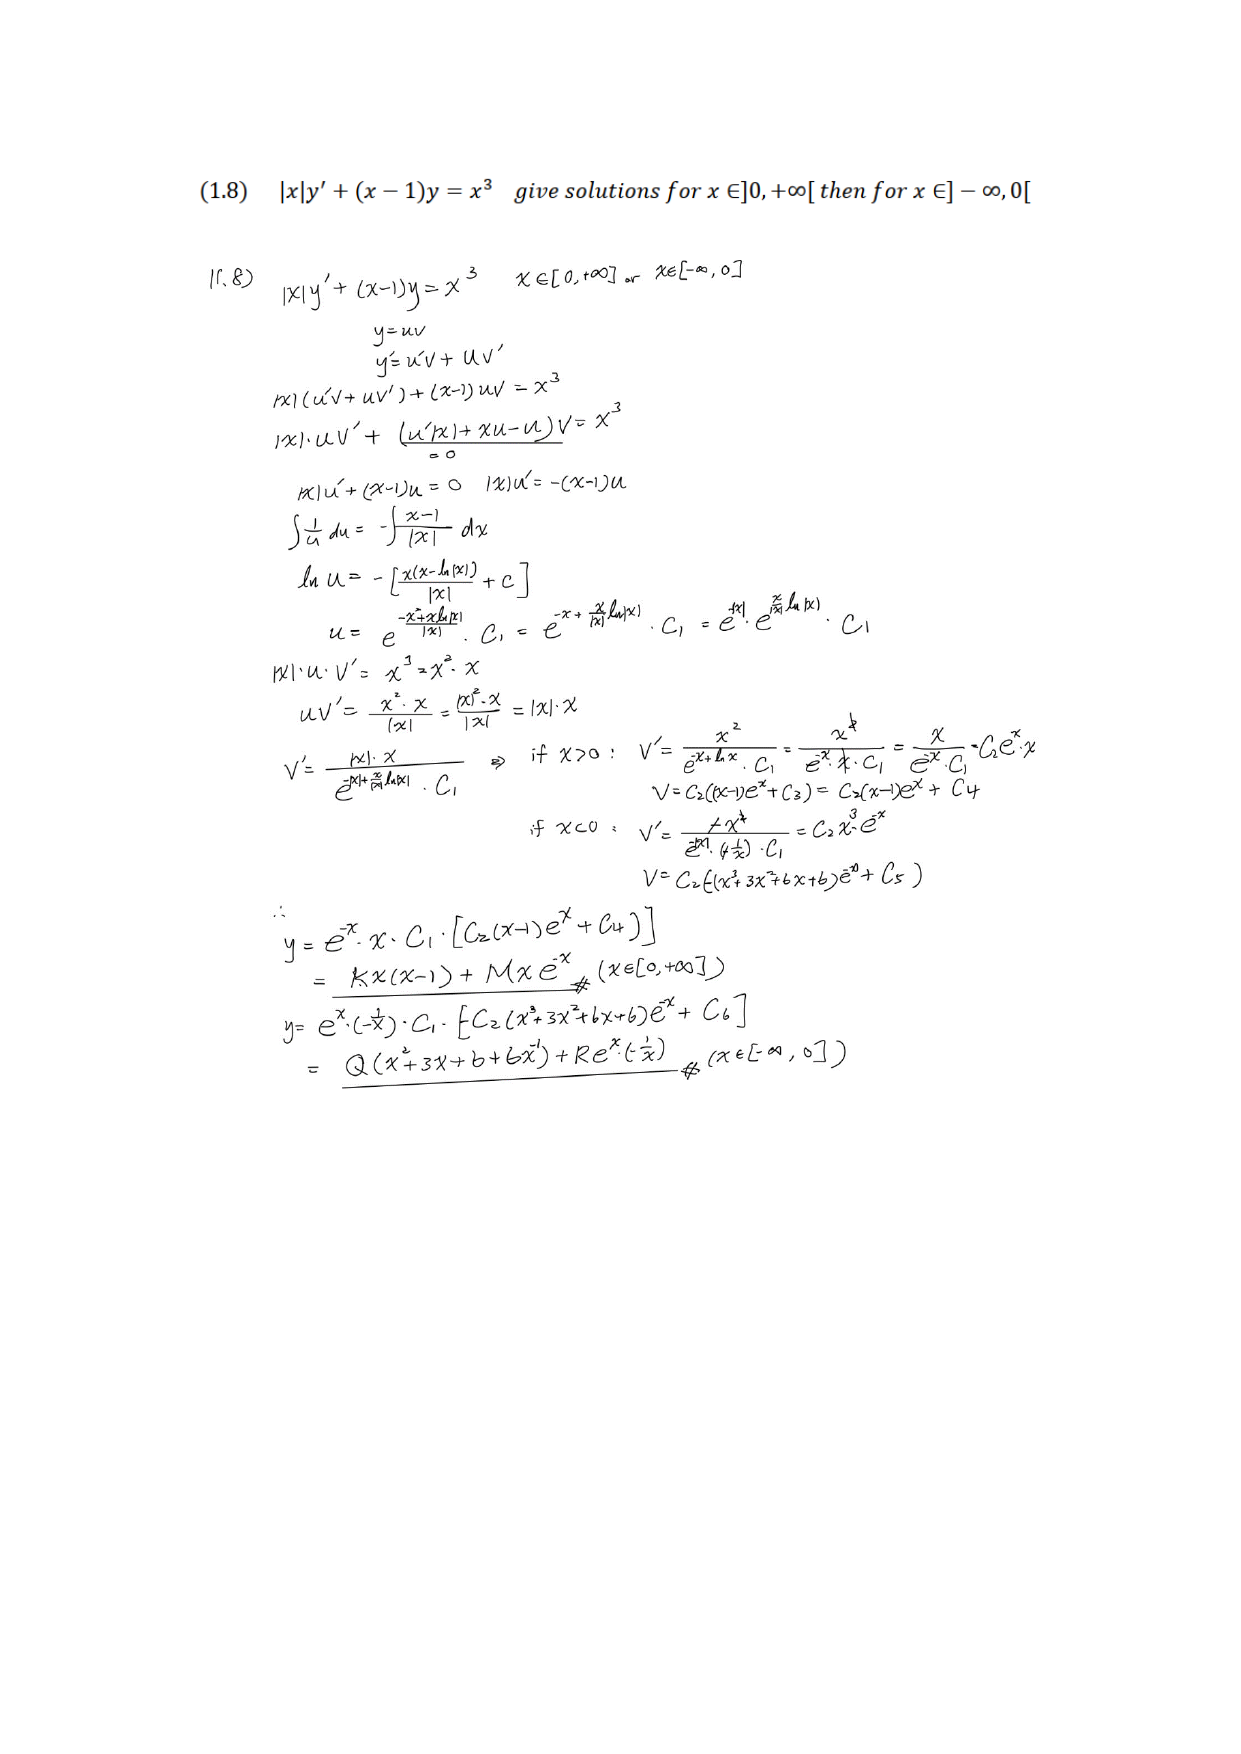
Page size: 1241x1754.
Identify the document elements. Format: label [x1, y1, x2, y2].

picture [177, 239, 1063, 1116]
picture [187, 164, 1053, 213]
